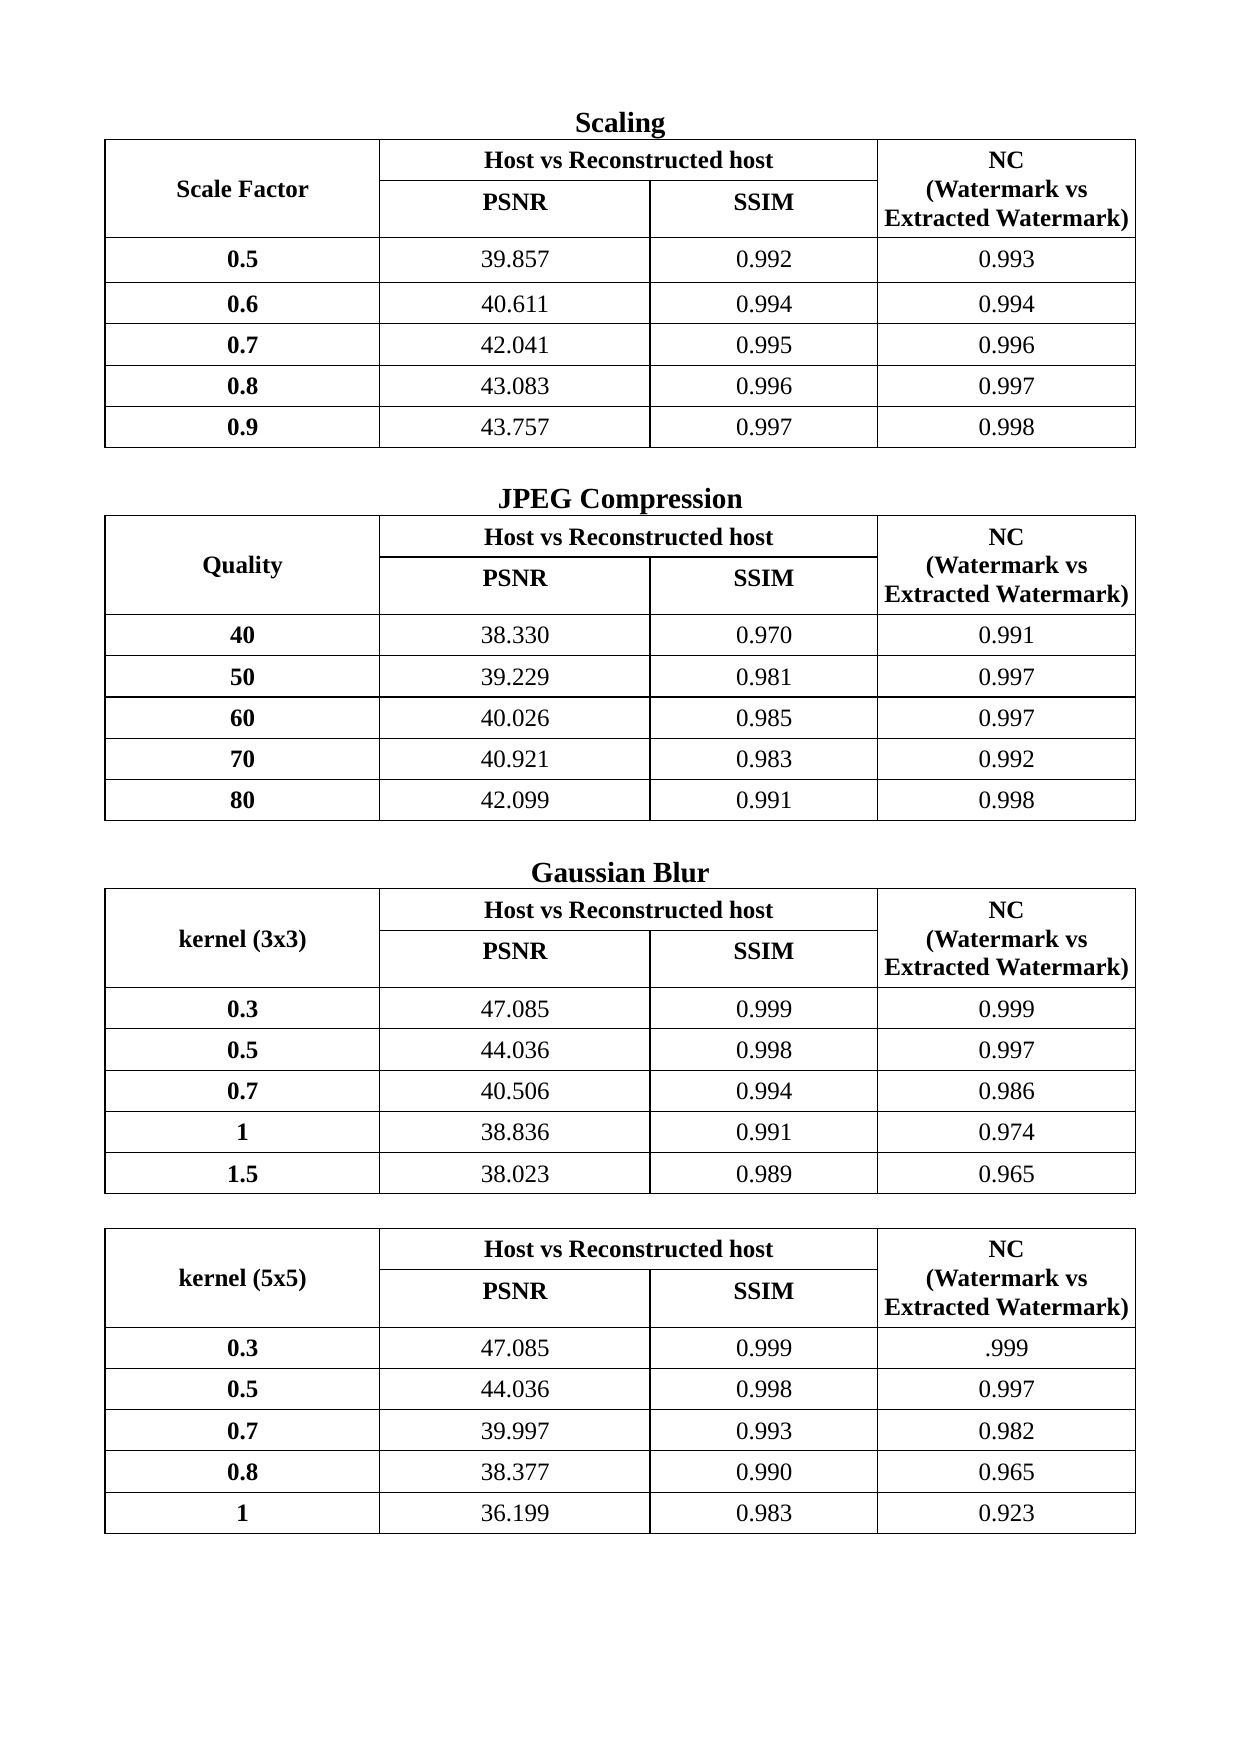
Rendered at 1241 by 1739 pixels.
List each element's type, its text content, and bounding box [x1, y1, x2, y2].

text JPEG Compression [105, 482, 1135, 515]
table_cell 80 [106, 780, 379, 820]
table_cell 0.5 [106, 1369, 379, 1409]
table_header NC (Watermark vs Extracted Watermark) [878, 140, 1135, 237]
table_header Host vs Reconstructed host [380, 1229, 877, 1269]
table_cell 0.7 [106, 1071, 379, 1111]
table_cell 0.991 [651, 780, 877, 820]
table_cell 47.085 [380, 988, 649, 1028]
table_cell 0.985 [651, 698, 877, 738]
table_cell 0.993 [651, 1410, 877, 1450]
table_cell 0.990 [651, 1451, 877, 1492]
table_cell 43.757 [380, 407, 649, 447]
table_cell 0.994 [651, 283, 877, 323]
table_cell 0.3 [106, 1328, 379, 1368]
table_cell 0.996 [878, 324, 1135, 364]
table_cell 44.036 [380, 1029, 649, 1069]
table_cell 0.9 [106, 407, 379, 447]
table_header NC (Watermark vs Extracted Watermark) [878, 516, 1135, 614]
table_cell 0.997 [878, 656, 1135, 696]
table_cell 0.992 [651, 238, 877, 282]
table_header Host vs Reconstructed host [380, 889, 877, 929]
table_cell 0.923 [878, 1493, 1135, 1533]
table_cell 40.506 [380, 1071, 649, 1111]
table_cell 0.5 [106, 238, 379, 282]
table_cell PSNR [380, 1270, 649, 1327]
table_cell 0.989 [651, 1153, 877, 1193]
table_cell 0.974 [878, 1112, 1135, 1152]
table_cell 39.997 [380, 1410, 649, 1450]
table_header kernel (3x3) [106, 889, 379, 987]
table_header Scale Factor [106, 140, 379, 237]
table_cell SSIM [651, 1270, 877, 1327]
table_cell 1 [106, 1112, 379, 1152]
table_cell 0.997 [878, 366, 1135, 406]
table_cell 40 [106, 615, 379, 655]
table_header Host vs Reconstructed host [380, 516, 877, 556]
table_cell 50 [106, 656, 379, 696]
text Gaussian Blur [105, 855, 1135, 888]
table_cell 0.986 [878, 1071, 1135, 1111]
table_cell 38.023 [380, 1153, 649, 1193]
table_cell SSIM [651, 558, 877, 614]
table_cell 70 [106, 739, 379, 779]
table_cell 0.7 [106, 324, 379, 364]
table_cell 0.997 [878, 698, 1135, 738]
table_cell PSNR [380, 558, 649, 614]
table_cell 0.3 [106, 988, 379, 1028]
table_cell 1.5 [106, 1153, 379, 1193]
table_cell 40.026 [380, 698, 649, 738]
table_cell 0.991 [651, 1112, 877, 1152]
table_cell 38.836 [380, 1112, 649, 1152]
table_cell 0.999 [878, 988, 1135, 1028]
table_cell 40.921 [380, 739, 649, 779]
table_cell 43.083 [380, 366, 649, 406]
table_cell 0.7 [106, 1410, 379, 1450]
table_cell .999 [878, 1328, 1135, 1368]
table_cell 0.965 [878, 1451, 1135, 1492]
table_cell 0.983 [651, 739, 877, 779]
table_cell 0.997 [878, 1369, 1135, 1409]
table_cell 0.991 [878, 615, 1135, 655]
table_cell 0.998 [878, 780, 1135, 820]
table_header NC (Watermark vs Extracted Watermark) [878, 1229, 1135, 1327]
table_cell PSNR [380, 181, 649, 237]
table_cell 36.199 [380, 1493, 649, 1533]
table_cell 0.983 [651, 1493, 877, 1533]
table_cell 0.997 [878, 1029, 1135, 1069]
table_header Quality [106, 516, 379, 614]
table_cell 47.085 [380, 1328, 649, 1368]
table_cell 0.997 [651, 407, 877, 447]
table_cell SSIM [651, 181, 877, 237]
table_cell 0.998 [651, 1029, 877, 1069]
table_cell 0.994 [878, 283, 1135, 323]
table_cell 1 [106, 1493, 379, 1533]
table_cell 38.377 [380, 1451, 649, 1492]
table_header kernel (5x5) [106, 1229, 379, 1327]
table_cell 40.611 [380, 283, 649, 323]
table_cell 38.330 [380, 615, 649, 655]
table_cell 0.998 [651, 1369, 877, 1409]
table_cell 0.994 [651, 1071, 877, 1111]
table_cell 0.996 [651, 366, 877, 406]
table_cell 0.6 [106, 283, 379, 323]
table_cell 42.041 [380, 324, 649, 364]
table_cell 0.992 [878, 739, 1135, 779]
table_cell 42.099 [380, 780, 649, 820]
table_cell 0.8 [106, 1451, 379, 1492]
table_cell 44.036 [380, 1369, 649, 1409]
table_cell 0.998 [878, 407, 1135, 447]
table_cell PSNR [380, 931, 649, 987]
table_cell 0.999 [651, 988, 877, 1028]
table_cell 0.995 [651, 324, 877, 364]
table_header Host vs Reconstructed host [380, 140, 877, 180]
table_cell 0.5 [106, 1029, 379, 1069]
table_cell 0.970 [651, 615, 877, 655]
table_header NC (Watermark vs Extracted Watermark) [878, 889, 1135, 987]
table_cell 60 [106, 698, 379, 738]
table_cell 39.857 [380, 238, 649, 282]
table_cell 0.8 [106, 366, 379, 406]
table_cell 0.981 [651, 656, 877, 696]
table_cell 39.229 [380, 656, 649, 696]
table_cell 0.982 [878, 1410, 1135, 1450]
table_cell 0.965 [878, 1153, 1135, 1193]
table_cell 0.999 [651, 1328, 877, 1368]
table_cell SSIM [651, 931, 877, 987]
table_cell 0.993 [878, 238, 1135, 282]
text Scaling [105, 105, 1135, 138]
